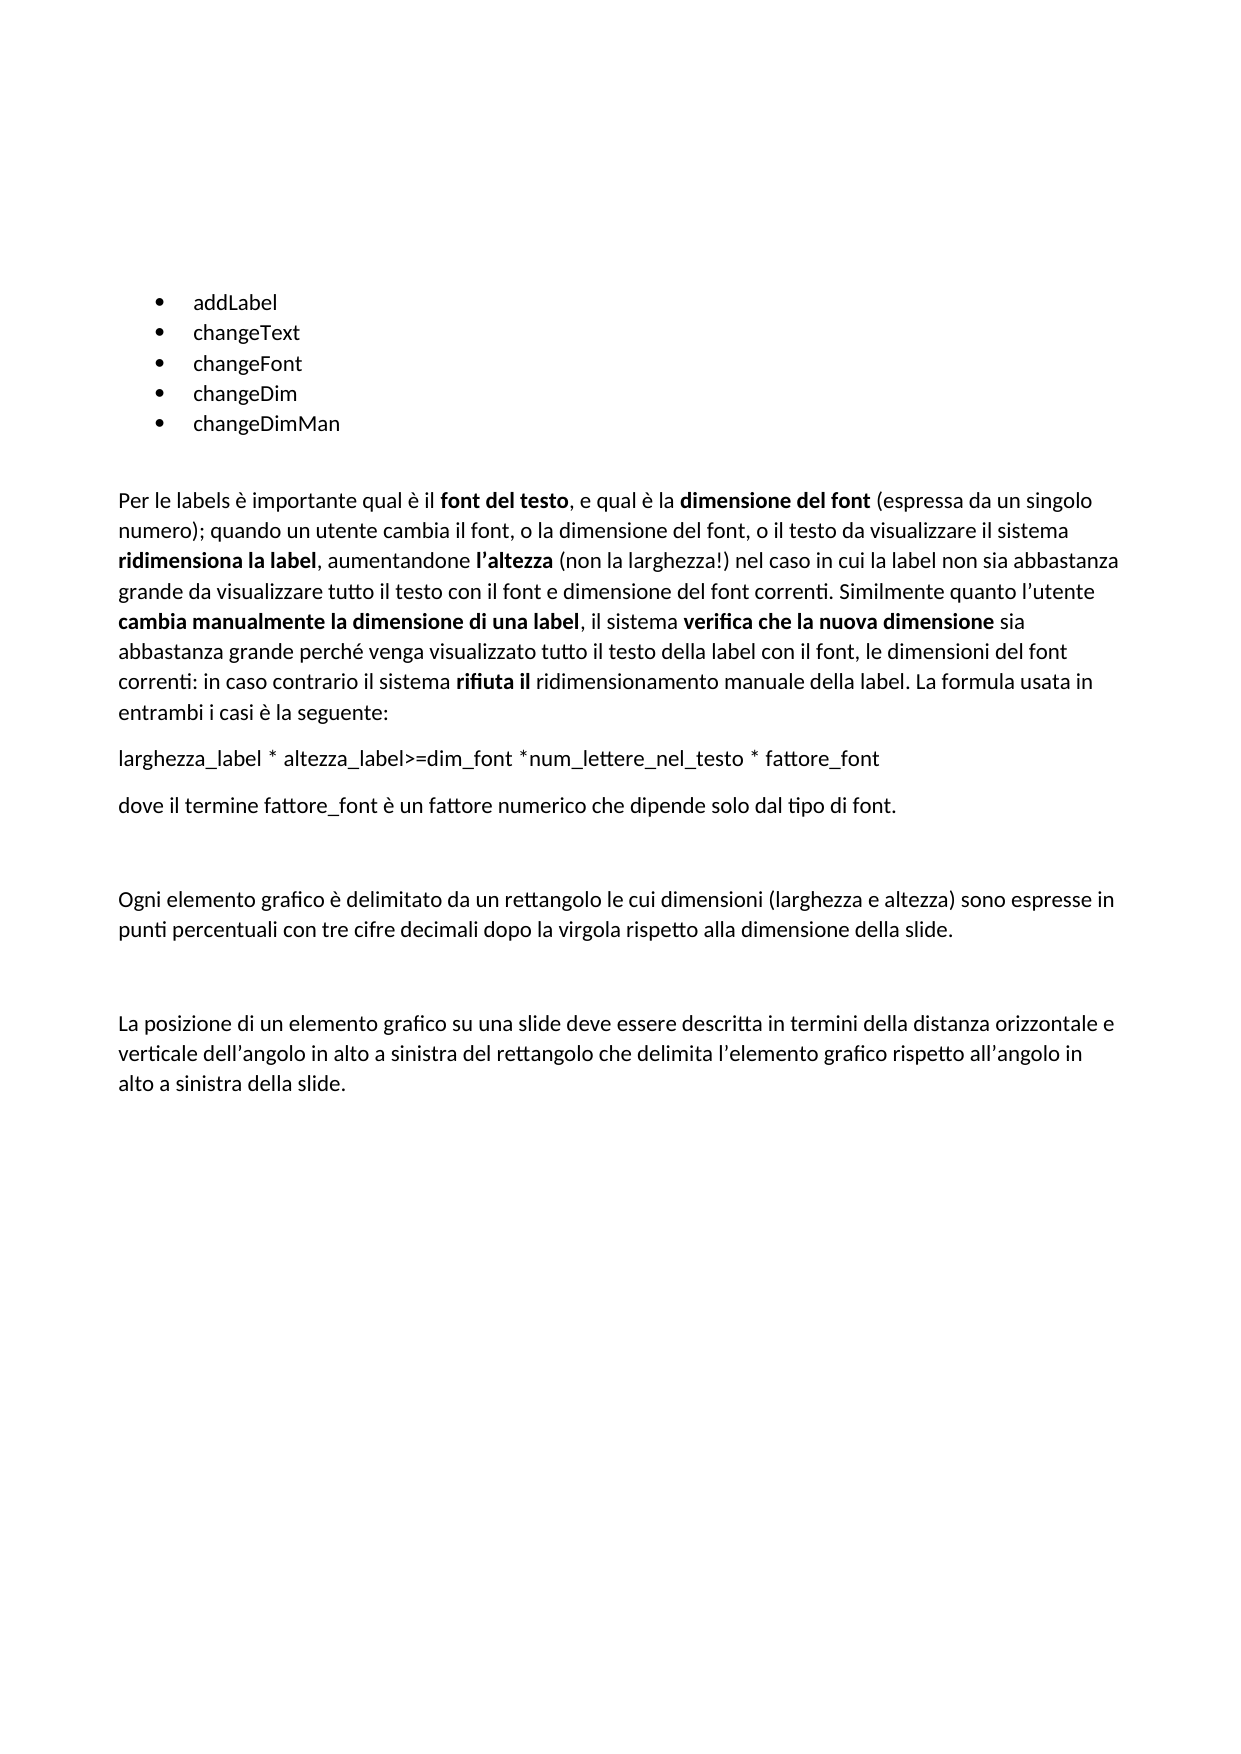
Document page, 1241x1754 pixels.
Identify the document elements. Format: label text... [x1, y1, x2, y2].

text larghezza_label * altezza_label>=dim_font *num_lettere_nel_testo * fattore_font [118, 744, 1122, 772]
text Ogni elemento grafico è delimitato da un rettangolo le cui dimensioni (larghezza e altezza) sono espresse in punti percentuali con tre cifre decimali dopo la virgola rispetto alla dimensione della slide. [118, 885, 1122, 943]
list changeText [156, 318, 1122, 346]
list changeFont [156, 349, 1122, 377]
list changeDim [156, 379, 1122, 407]
text Per le labels è importante qual è il font del testo, e qual è la dimensione del font (espressa da un singolo numero); quando un utente cambia il font, o la dimensione del font, o il testo da visualizzare il sistema ridimensiona la label, aumentandone l’altezza (non la larghezza!) nel caso in cui la label non sia abbastanza grande da visualizzare tutto il testo con il font e dimensione del font correnti. Similmente quanto l’utente cambia manualmente la dimensione di una label, il sistema verifica che la nuova dimensione sia abbastanza grande perché venga visualizzato tutto il testo della label con il font, le dimensioni del font correnti: in caso contrario il sistema rifiuta il ridimensionamento manuale della label. La formula usata in entrambi i casi è la seguente: [118, 486, 1122, 726]
text La posizione di un elemento grafico su una slide deve essere descritta in termini della distanza orizzontale e verticale dell’angolo in alto a sinistra del rettangolo che delimita l’elemento grafico rispetto all’angolo in alto a sinistra della slide. [118, 1009, 1122, 1097]
list changeDimMan [156, 409, 1122, 437]
text dove il termine fattore_font è un fattore numerico che dipende solo dal tipo di font. [118, 791, 1122, 819]
list addLabel [156, 288, 1122, 316]
